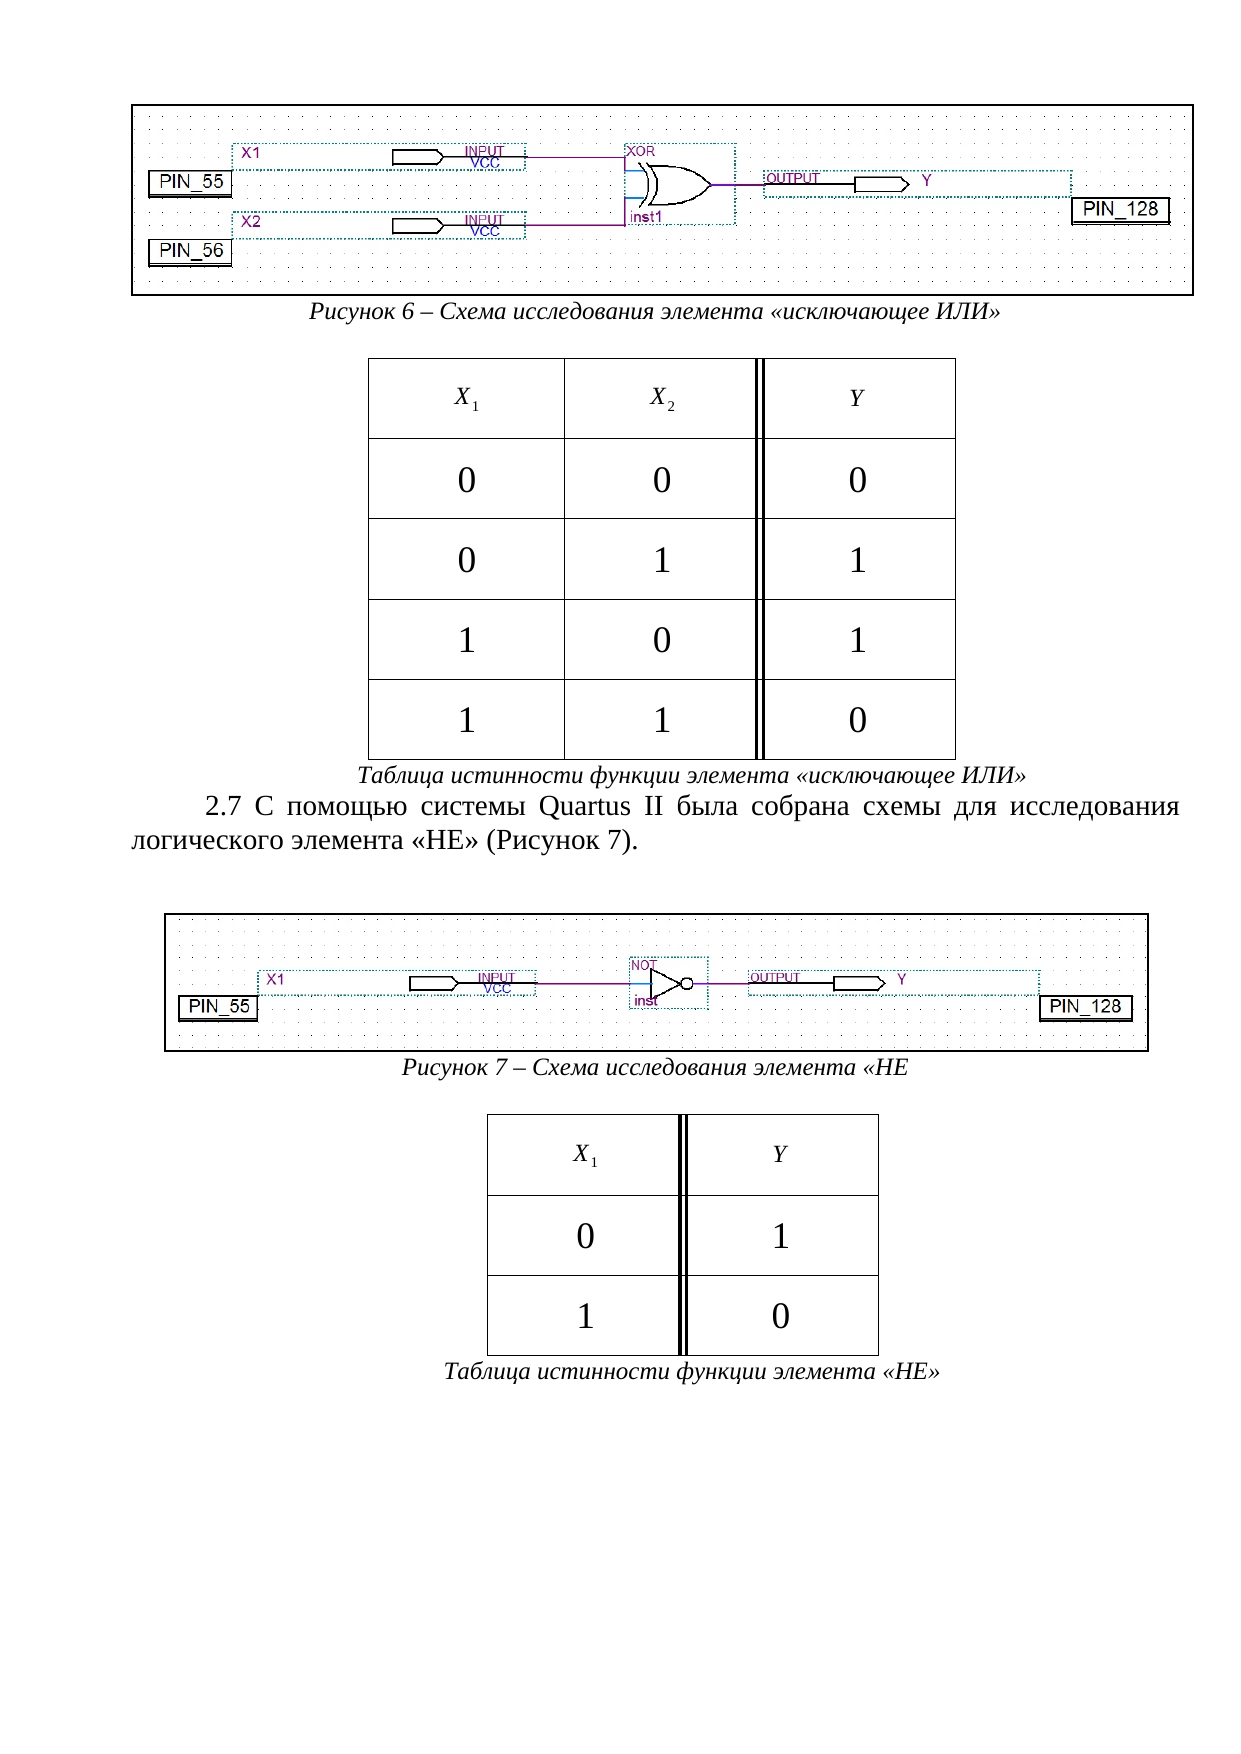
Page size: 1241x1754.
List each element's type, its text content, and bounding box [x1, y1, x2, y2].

table_cell 1 [765, 600, 955, 678]
table_header [565, 359, 755, 438]
table_cell 0 [688, 1276, 878, 1355]
table_cell 1 [565, 519, 755, 598]
table_cell 0 [369, 519, 564, 598]
table_cell 0 [488, 1196, 678, 1274]
table_cell 1 [369, 600, 564, 678]
table_cell 0 [765, 439, 955, 518]
table_cell 0 [565, 600, 755, 678]
text Рисунок 7 – Схема исследования элемента «НЕ [131, 1052, 1181, 1081]
table_cell 1 [688, 1196, 878, 1274]
text Таблица истинности функции элемента «исключающее ИЛИ» [131, 760, 1181, 788]
table_cell 0 [765, 680, 955, 759]
text Рисунок 6 – Схема исследования элемента «исключающее ИЛИ» [131, 296, 1181, 324]
table_cell 1 [765, 519, 955, 598]
table_cell 0 [565, 439, 755, 518]
table_cell 0 [369, 439, 564, 518]
table_header [488, 1115, 678, 1194]
table_cell 1 [369, 680, 564, 759]
table_header [688, 1115, 878, 1194]
picture [133, 106, 1192, 294]
table_cell 1 [488, 1276, 678, 1355]
picture [166, 915, 1147, 1050]
table_header [369, 359, 564, 438]
text Таблица истинности функции элемента «НЕ» [131, 1356, 1181, 1384]
table_header [765, 359, 955, 438]
text 2.7 С помощью системы Quartus II была собрана схемы для исследования логического элемента «НЕ» (Рисунок 7). [131, 788, 1181, 856]
table_cell 1 [565, 680, 755, 759]
